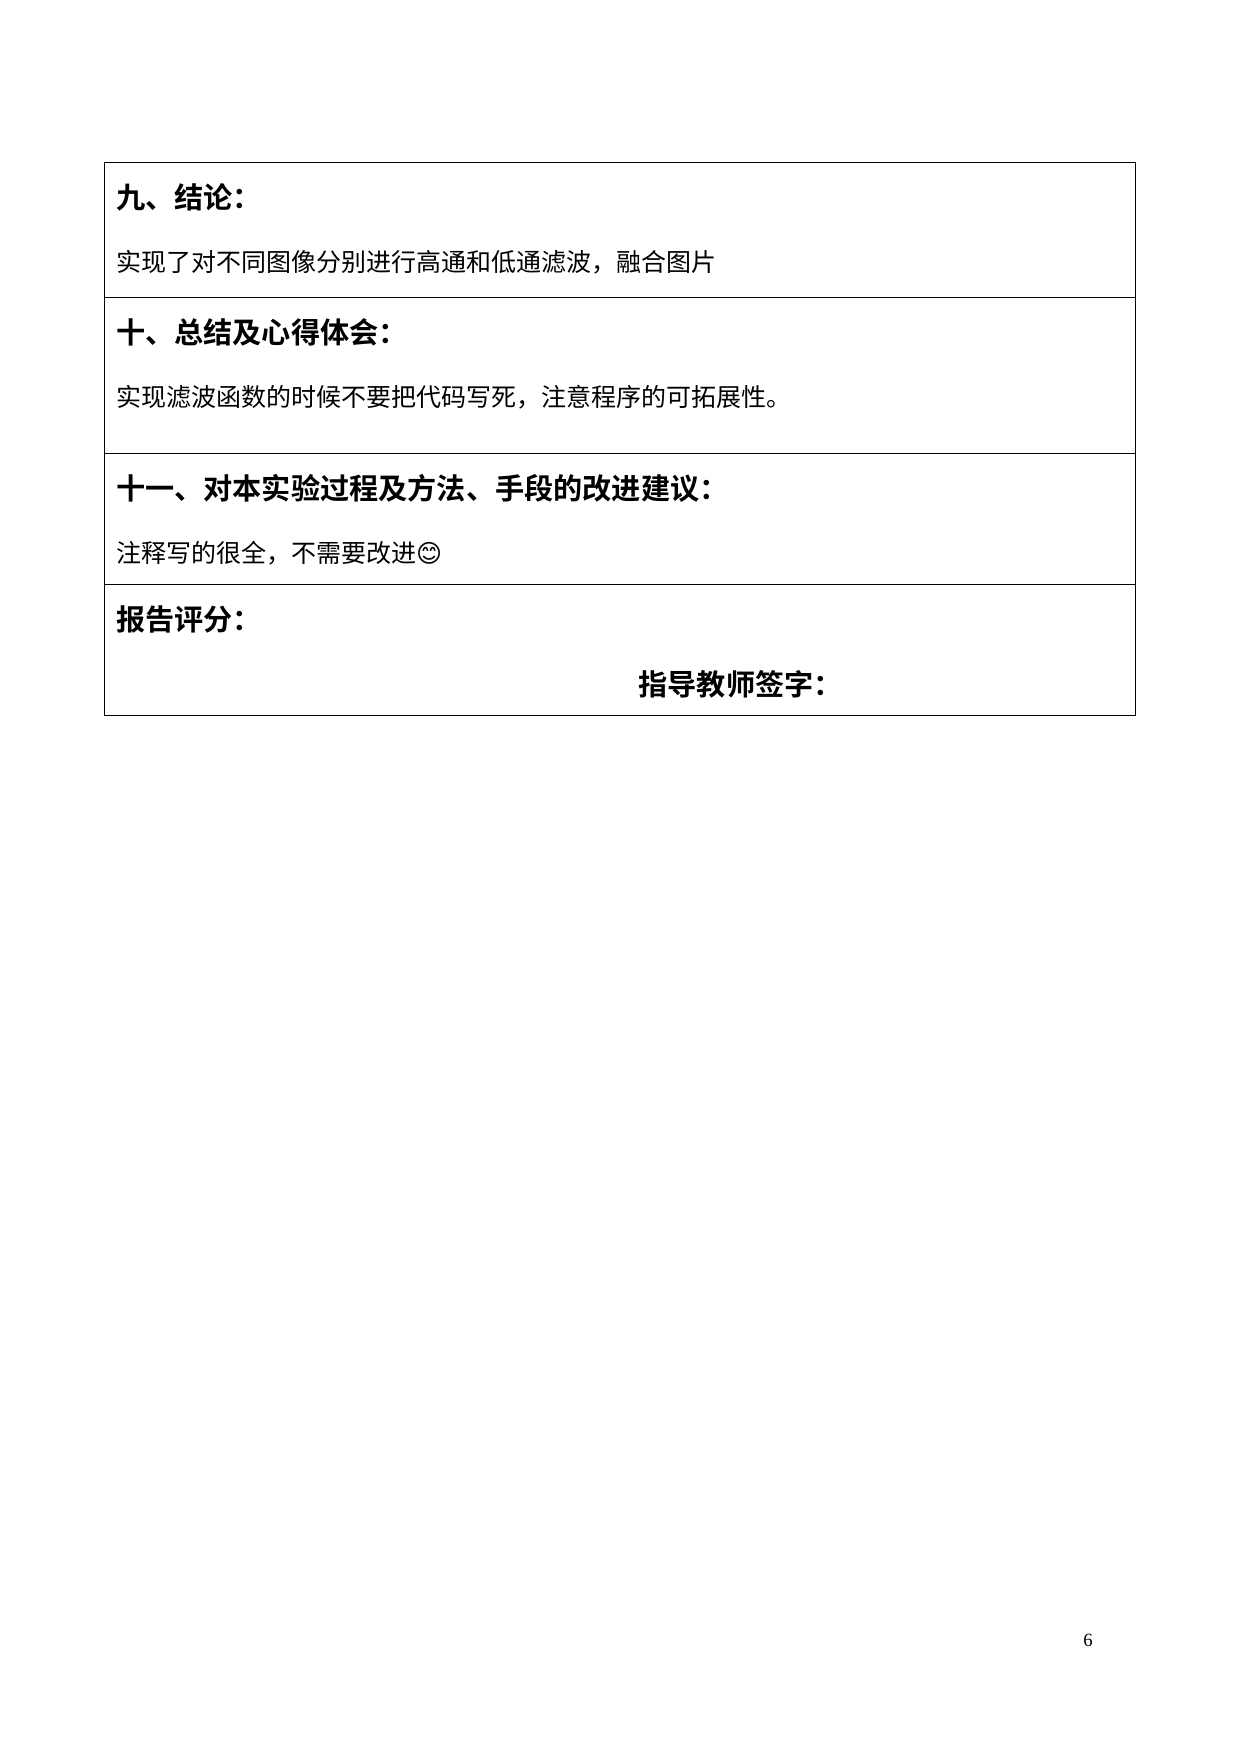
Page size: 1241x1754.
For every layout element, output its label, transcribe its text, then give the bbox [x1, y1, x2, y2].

table_cell 九、结论： 实现了对不同图像分别进行高通和低通滤波，融合图片 [105, 163, 1135, 297]
table_cell 十、总结及心得体会： 实现滤波函数的时候不要把代码写死，注意程序的可拓展性。 [105, 298, 1135, 453]
table_cell 十一、对本实验过程及方法、手段的改进建议： 注释写的很全，不需要改进 [105, 454, 1135, 584]
table_cell 报告评分： 指导教师签字： [105, 585, 1135, 715]
